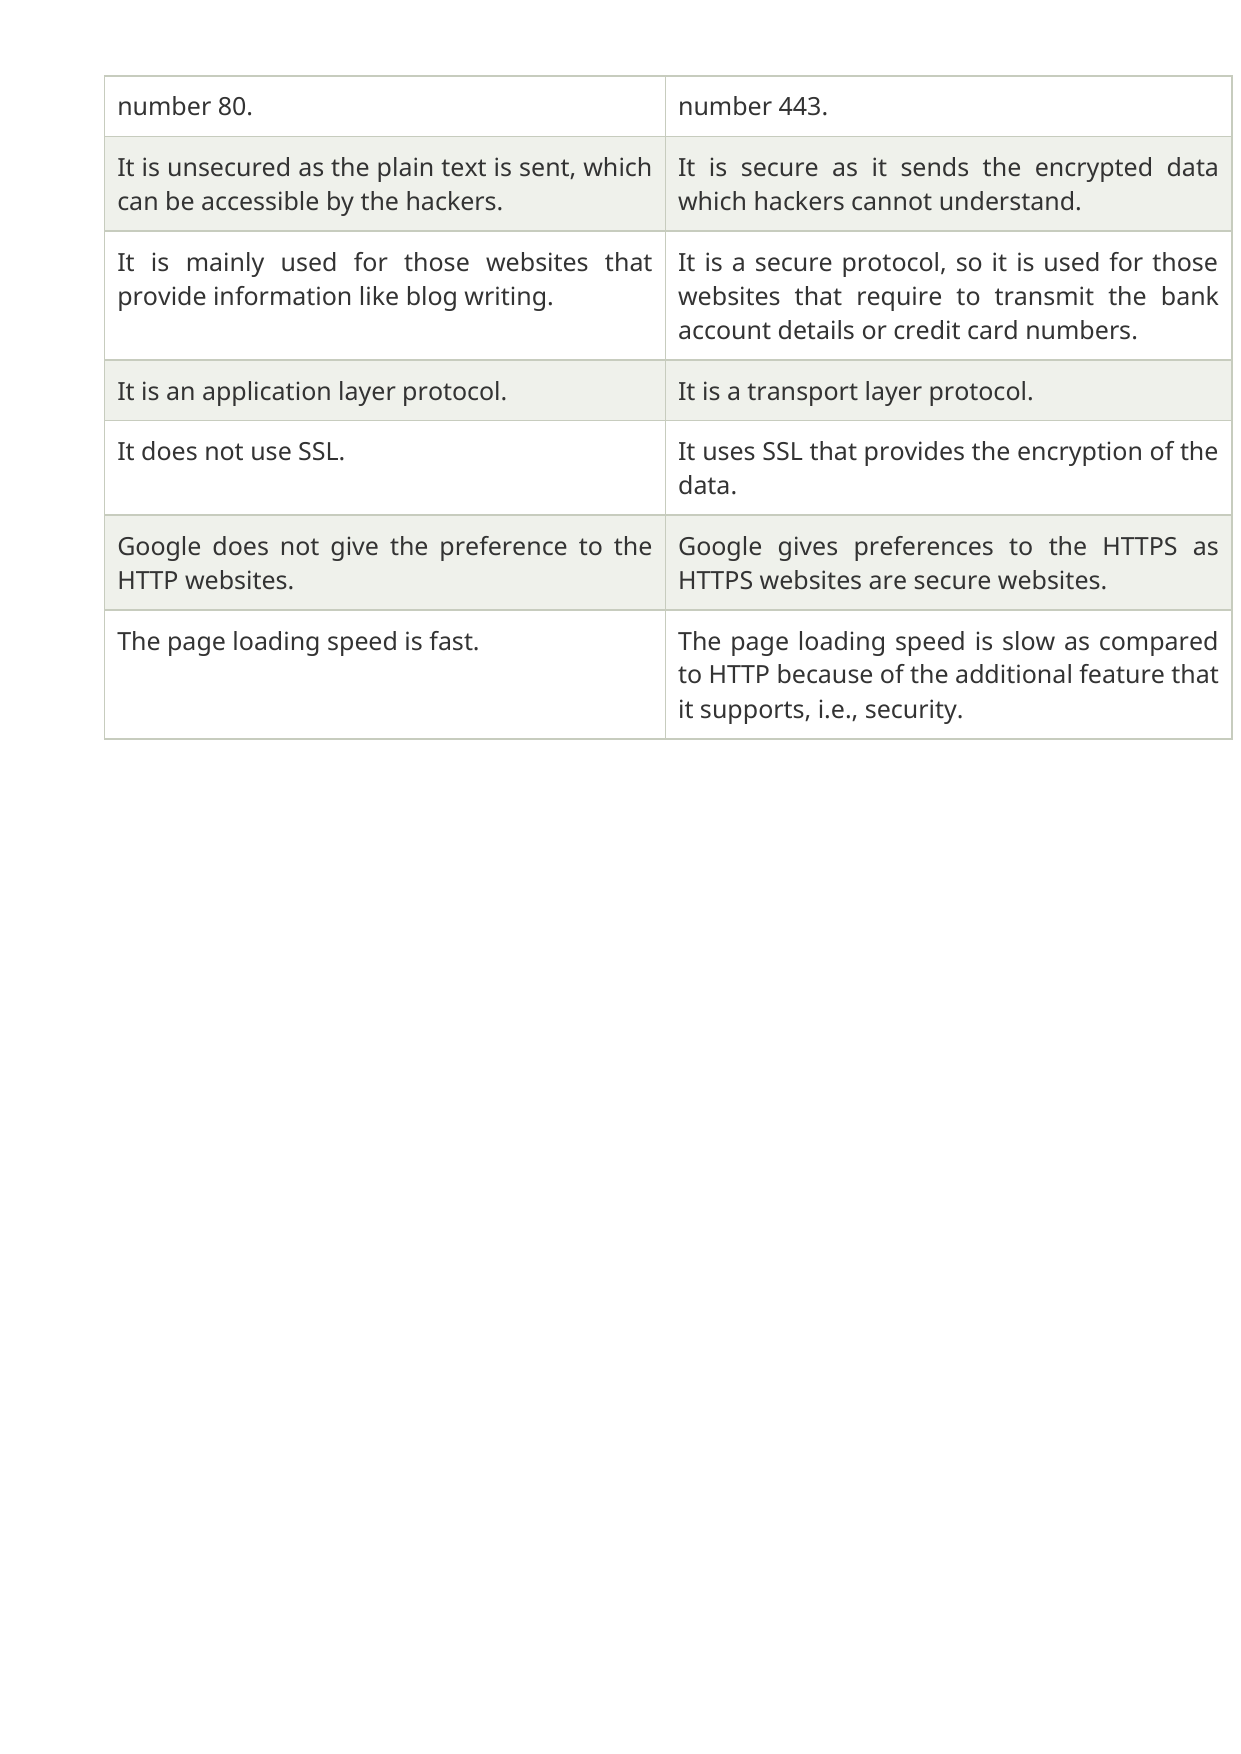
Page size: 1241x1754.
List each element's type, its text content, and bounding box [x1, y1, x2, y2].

table_cell Google does not give the preference to the HTTP websites. [105, 516, 665, 609]
table_cell It is unsecured as the plain text is sent, which can be accessible by the hackers. [105, 137, 665, 230]
table_cell The page loading speed is fast. [105, 611, 665, 738]
table_cell It uses SSL that provides the encryption of the data. [666, 421, 1231, 514]
table_cell It is mainly used for those websites that provide information like blog writing. [105, 232, 665, 359]
table_cell Google gives preferences to the HTTPS as HTTPS websites are secure websites. [666, 516, 1231, 609]
table_cell The HTTPS transmits the data over port number 443. [666, 77, 1231, 136]
table_cell The page loading speed is slow as compared to HTTP because of the additional feature that it supports, i.e., security. [666, 611, 1231, 738]
table_cell It is an application layer protocol. [105, 361, 665, 420]
table_cell It is secure as it sends the encrypted data which hackers cannot understand. [666, 137, 1231, 230]
table_cell It is a secure protocol, so it is used for those websites that require to transmit the bank account details or credit card numbers. [666, 232, 1231, 359]
table_cell The HTTP transmits the data over port number 80. [105, 77, 665, 136]
table_cell It does not use SSL. [105, 421, 665, 514]
table_cell It is a transport layer protocol. [666, 361, 1231, 420]
